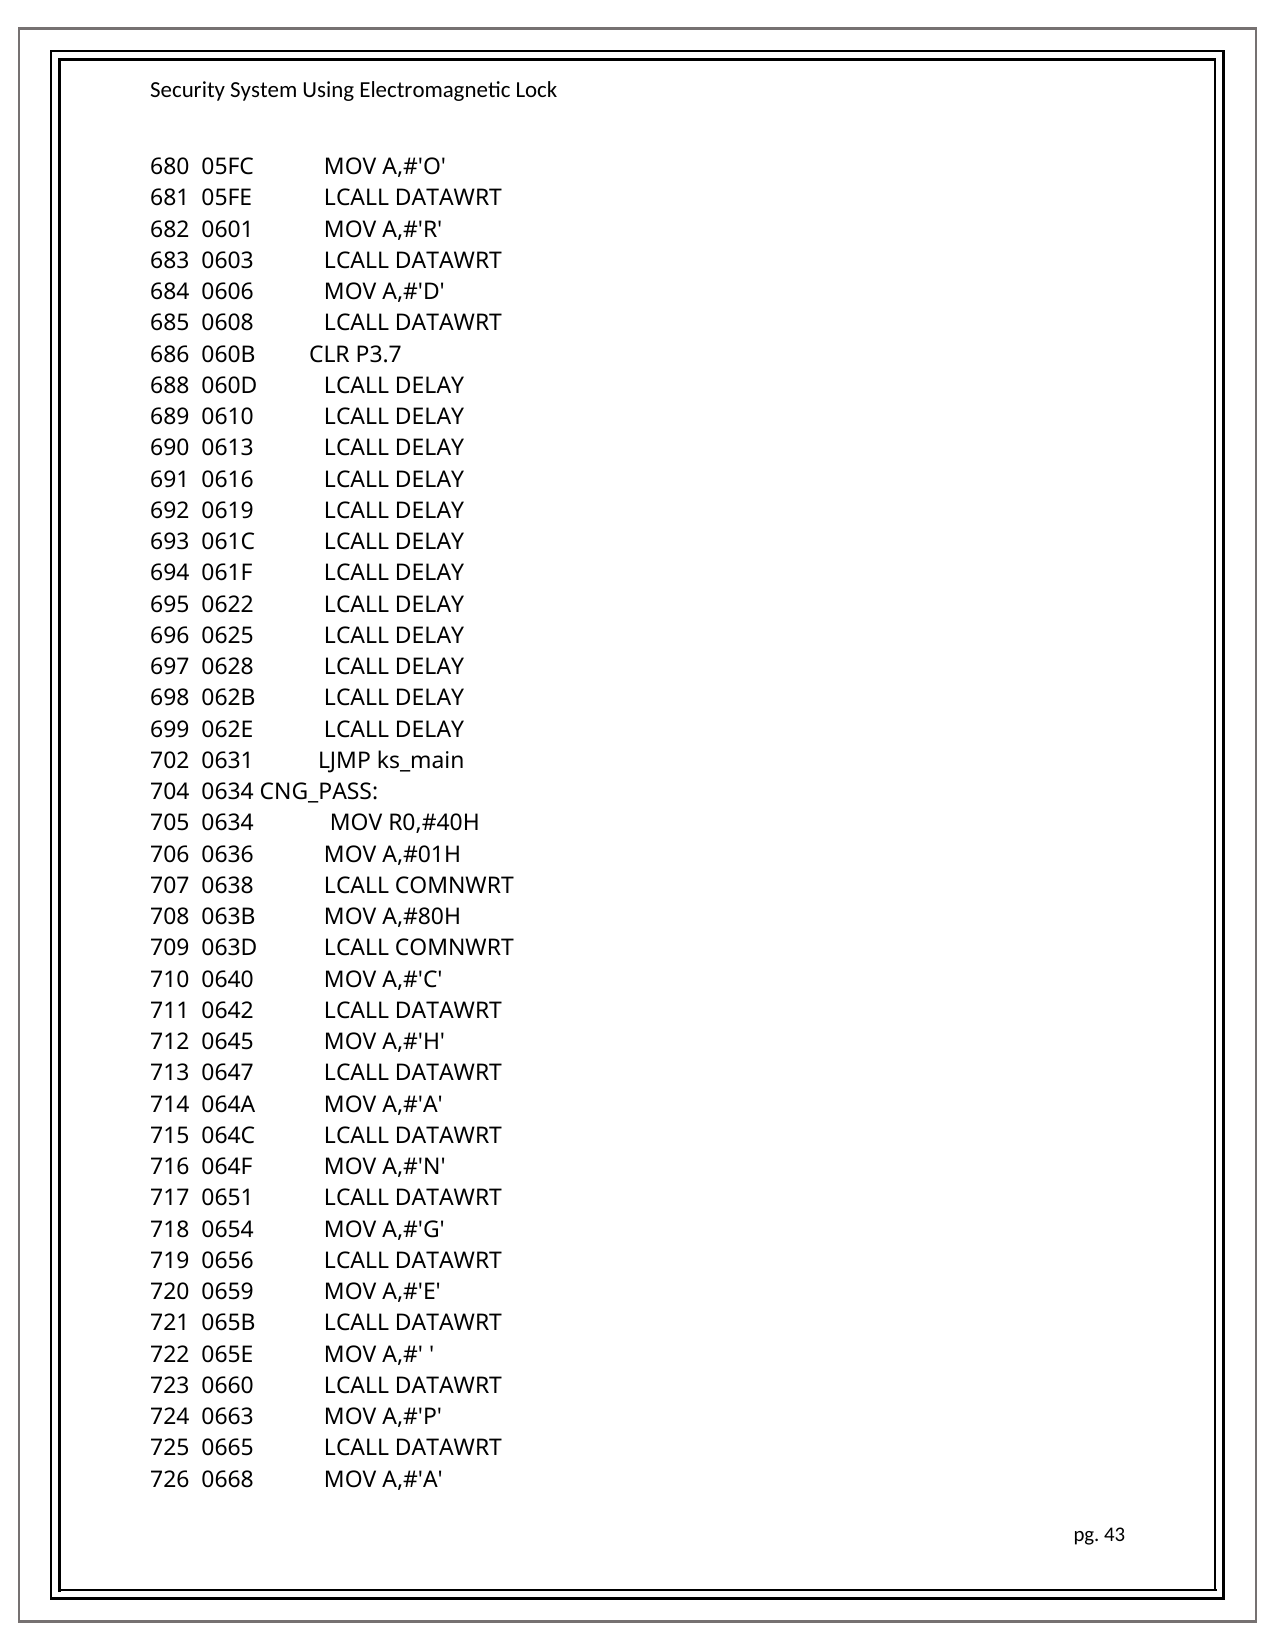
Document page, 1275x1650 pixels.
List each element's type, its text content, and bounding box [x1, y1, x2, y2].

text 699 062E LCALL DELAY [150, 712, 1125, 744]
text 717 0651 LCALL DATAWRT [150, 1181, 1125, 1212]
text 685 0608 LCALL DATAWRT [150, 306, 1125, 337]
text 682 0601 MOV A,#'R' [150, 212, 1125, 244]
text 702 0631 LJMP ks_main [150, 744, 1125, 775]
text 704 0634 CNG_PASS: [150, 775, 1125, 806]
text 713 0647 LCALL DATAWRT [150, 1056, 1125, 1087]
text 686 060B CLR P3.7 [150, 337, 1125, 369]
text 696 0625 LCALL DELAY [150, 619, 1125, 650]
text 689 0610 LCALL DELAY [150, 400, 1125, 431]
text 708 063B MOV A,#80H [150, 900, 1125, 931]
text 714 064A MOV A,#'A' [150, 1087, 1125, 1119]
text 723 0660 LCALL DATAWRT [150, 1369, 1125, 1400]
text 710 0640 MOV A,#'C' [150, 962, 1125, 994]
text 712 0645 MOV A,#'H' [150, 1025, 1125, 1056]
text 719 0656 LCALL DATAWRT [150, 1244, 1125, 1275]
text 695 0622 LCALL DELAY [150, 587, 1125, 619]
text 683 0603 LCALL DATAWRT [150, 244, 1125, 275]
text 681 05FE LCALL DATAWRT [150, 181, 1125, 212]
text 718 0654 MOV A,#'G' [150, 1212, 1125, 1244]
text 692 0619 LCALL DELAY [150, 494, 1125, 525]
text 697 0628 LCALL DELAY [150, 650, 1125, 681]
text 720 0659 MOV A,#'E' [150, 1275, 1125, 1306]
text 711 0642 LCALL DATAWRT [150, 994, 1125, 1025]
text 722 065E MOV A,#' ' [150, 1337, 1125, 1369]
text 690 0613 LCALL DELAY [150, 431, 1125, 462]
text 694 061F LCALL DELAY [150, 556, 1125, 587]
text 688 060D LCALL DELAY [150, 369, 1125, 400]
text 721 065B LCALL DATAWRT [150, 1306, 1125, 1337]
text 715 064C LCALL DATAWRT [150, 1119, 1125, 1150]
text 705 0634 MOV R0,#40H [150, 806, 1125, 837]
text 726 0668 MOV A,#'A' [150, 1462, 1125, 1494]
text 693 061C LCALL DELAY [150, 525, 1125, 556]
text 706 0636 MOV A,#01H [150, 837, 1125, 869]
text 680 05FC MOV A,#'O' [150, 150, 1125, 181]
text 716 064F MOV A,#'N' [150, 1150, 1125, 1181]
text 724 0663 MOV A,#'P' [150, 1400, 1125, 1431]
text 707 0638 LCALL COMNWRT [150, 869, 1125, 900]
text 725 0665 LCALL DATAWRT [150, 1431, 1125, 1462]
text 684 0606 MOV A,#'D' [150, 275, 1125, 306]
text 691 0616 LCALL DELAY [150, 462, 1125, 494]
text 709 063D LCALL COMNWRT [150, 931, 1125, 962]
text 698 062B LCALL DELAY [150, 681, 1125, 712]
